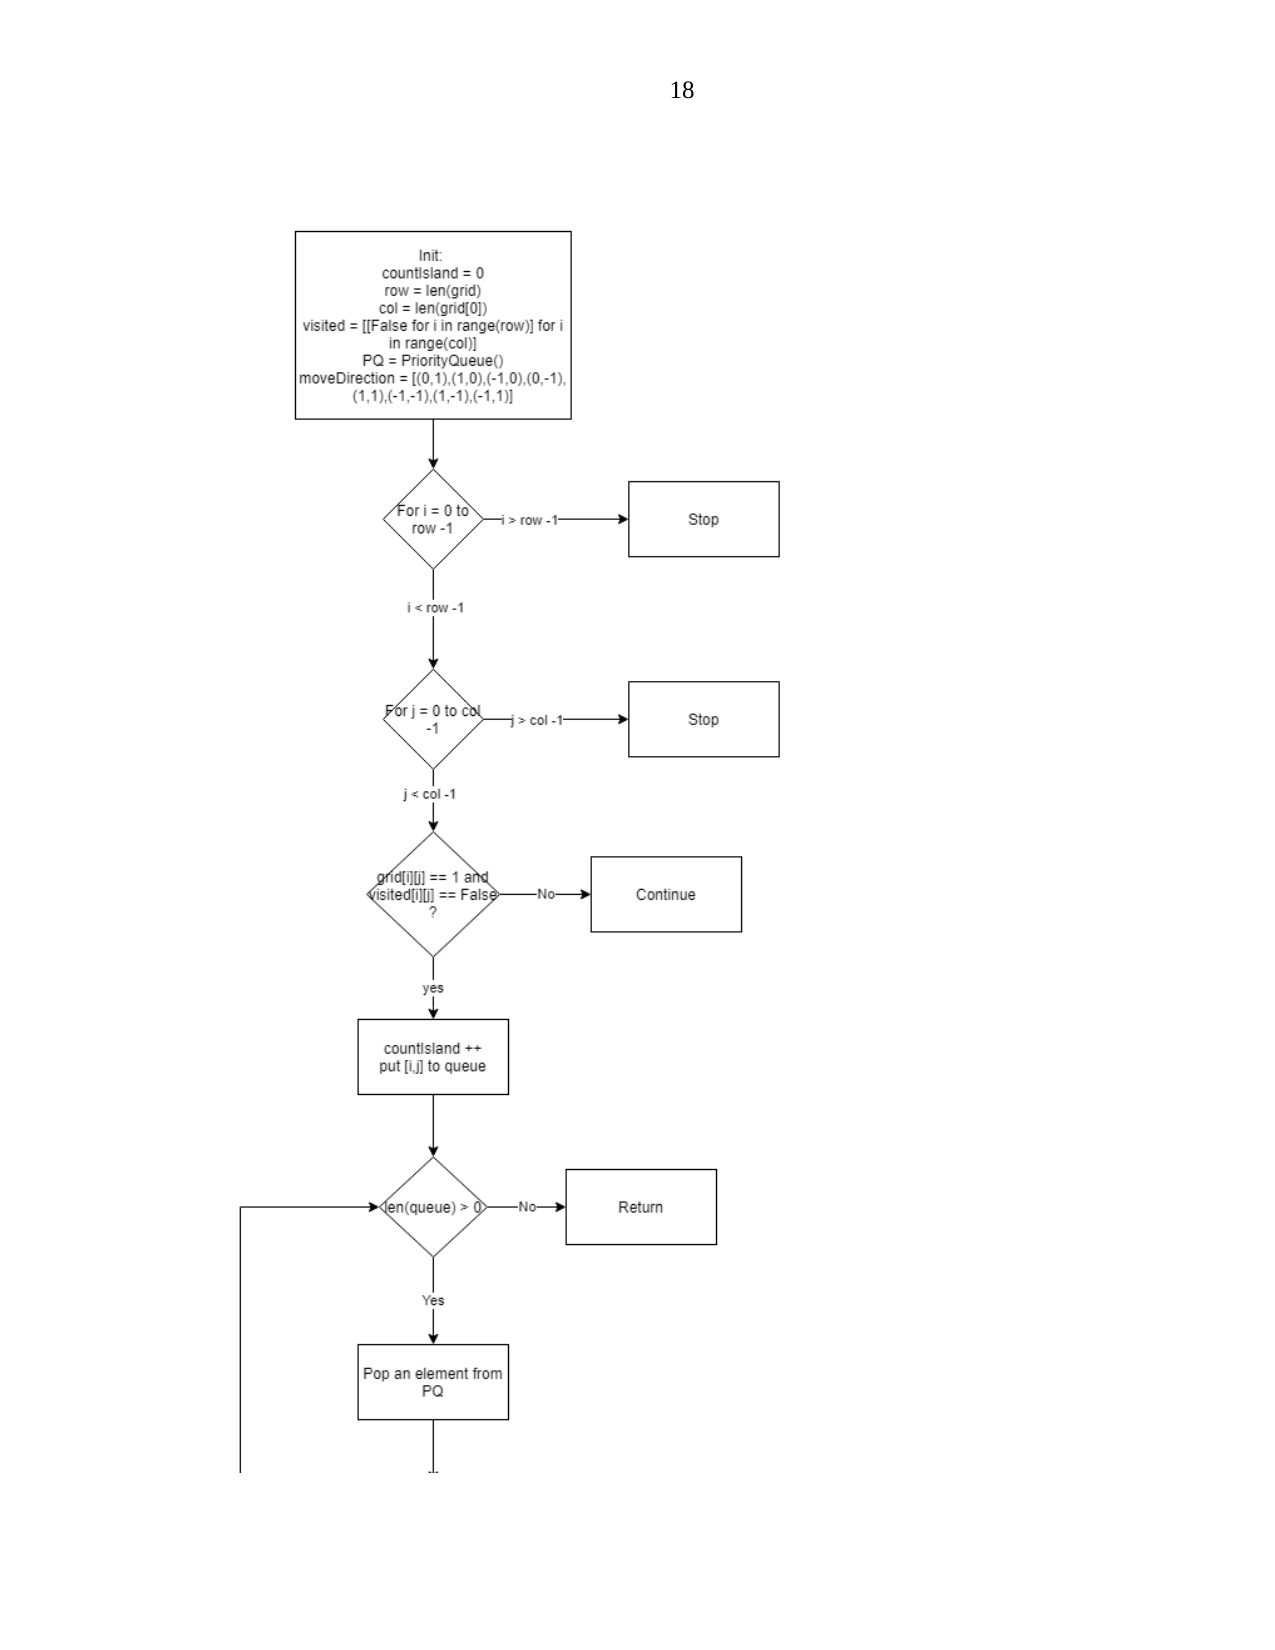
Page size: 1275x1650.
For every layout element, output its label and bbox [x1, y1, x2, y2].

picture [206, 206, 805, 1473]
